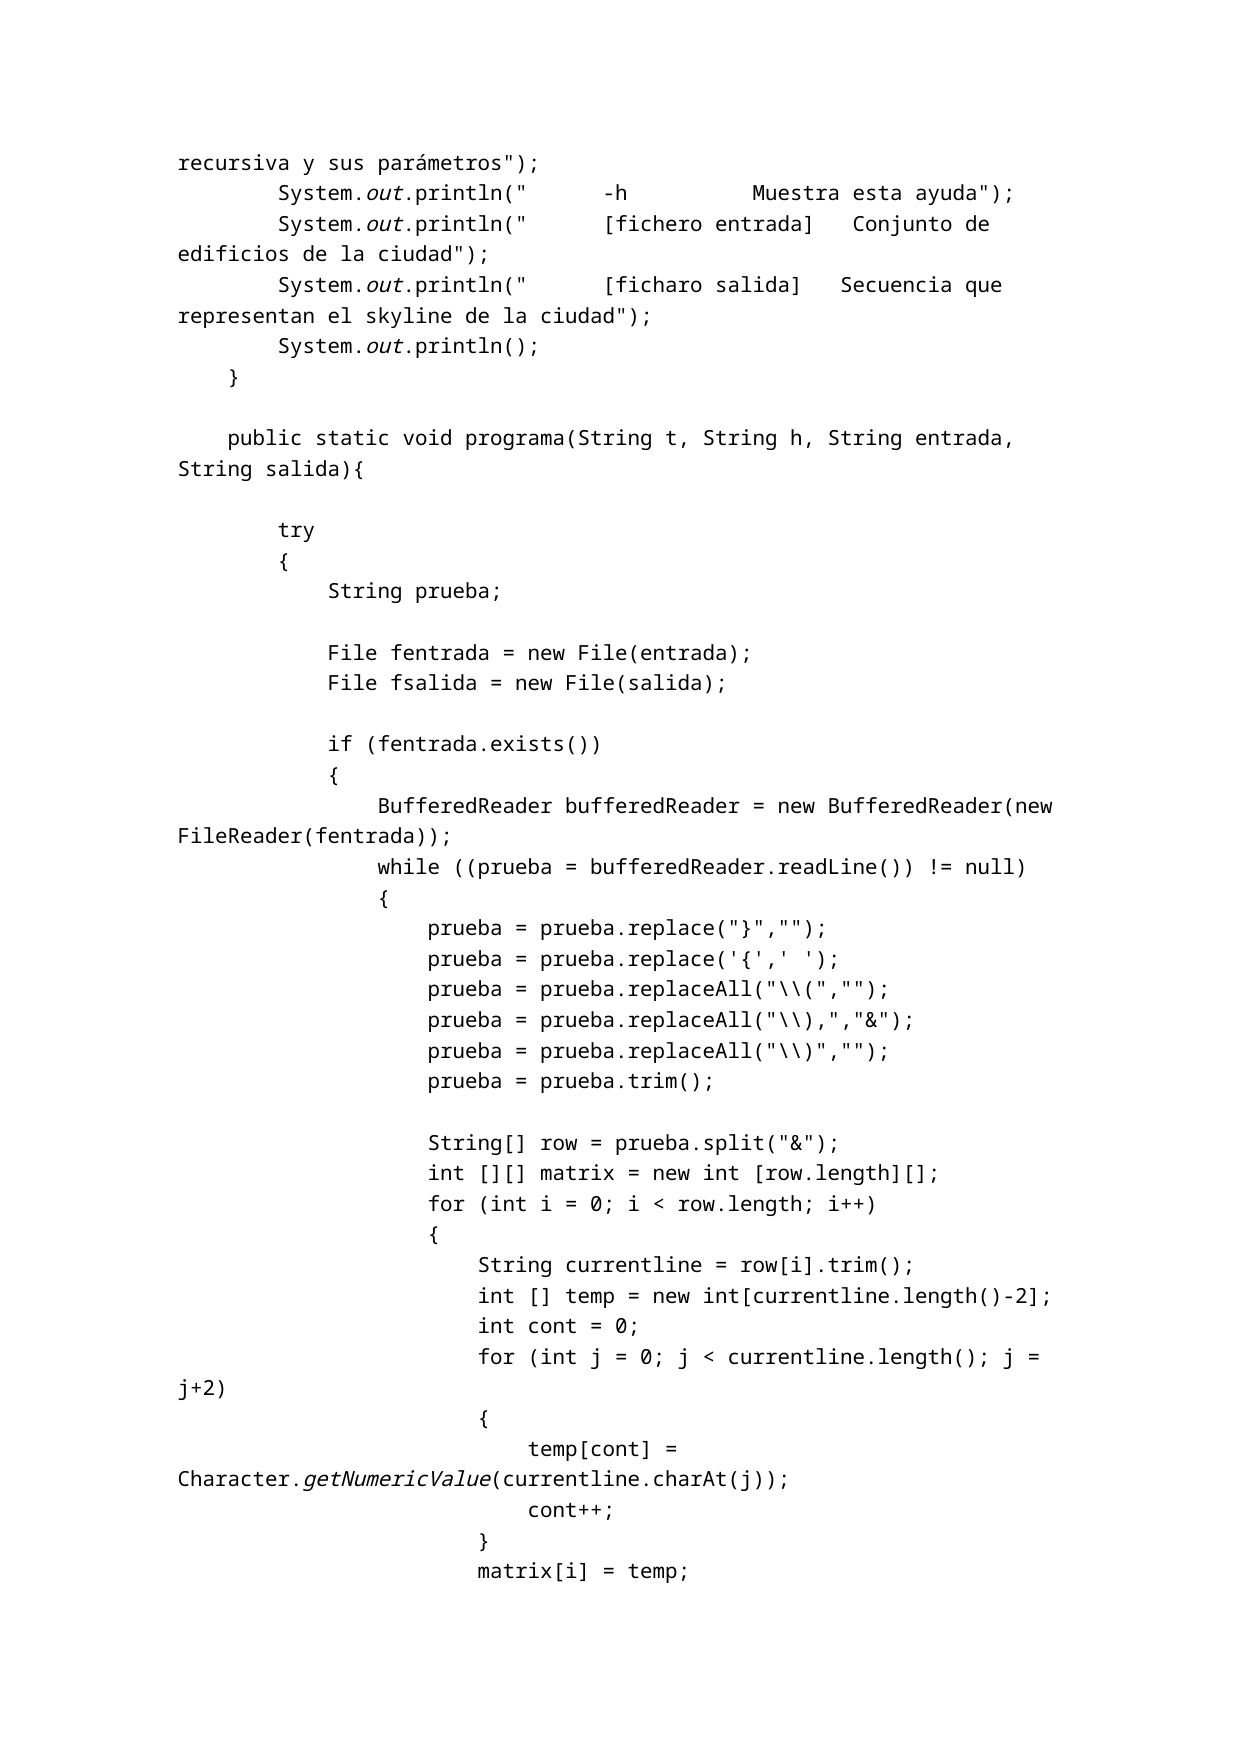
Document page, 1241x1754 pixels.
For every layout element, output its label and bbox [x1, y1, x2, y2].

text [177, 148, 1063, 1585]
